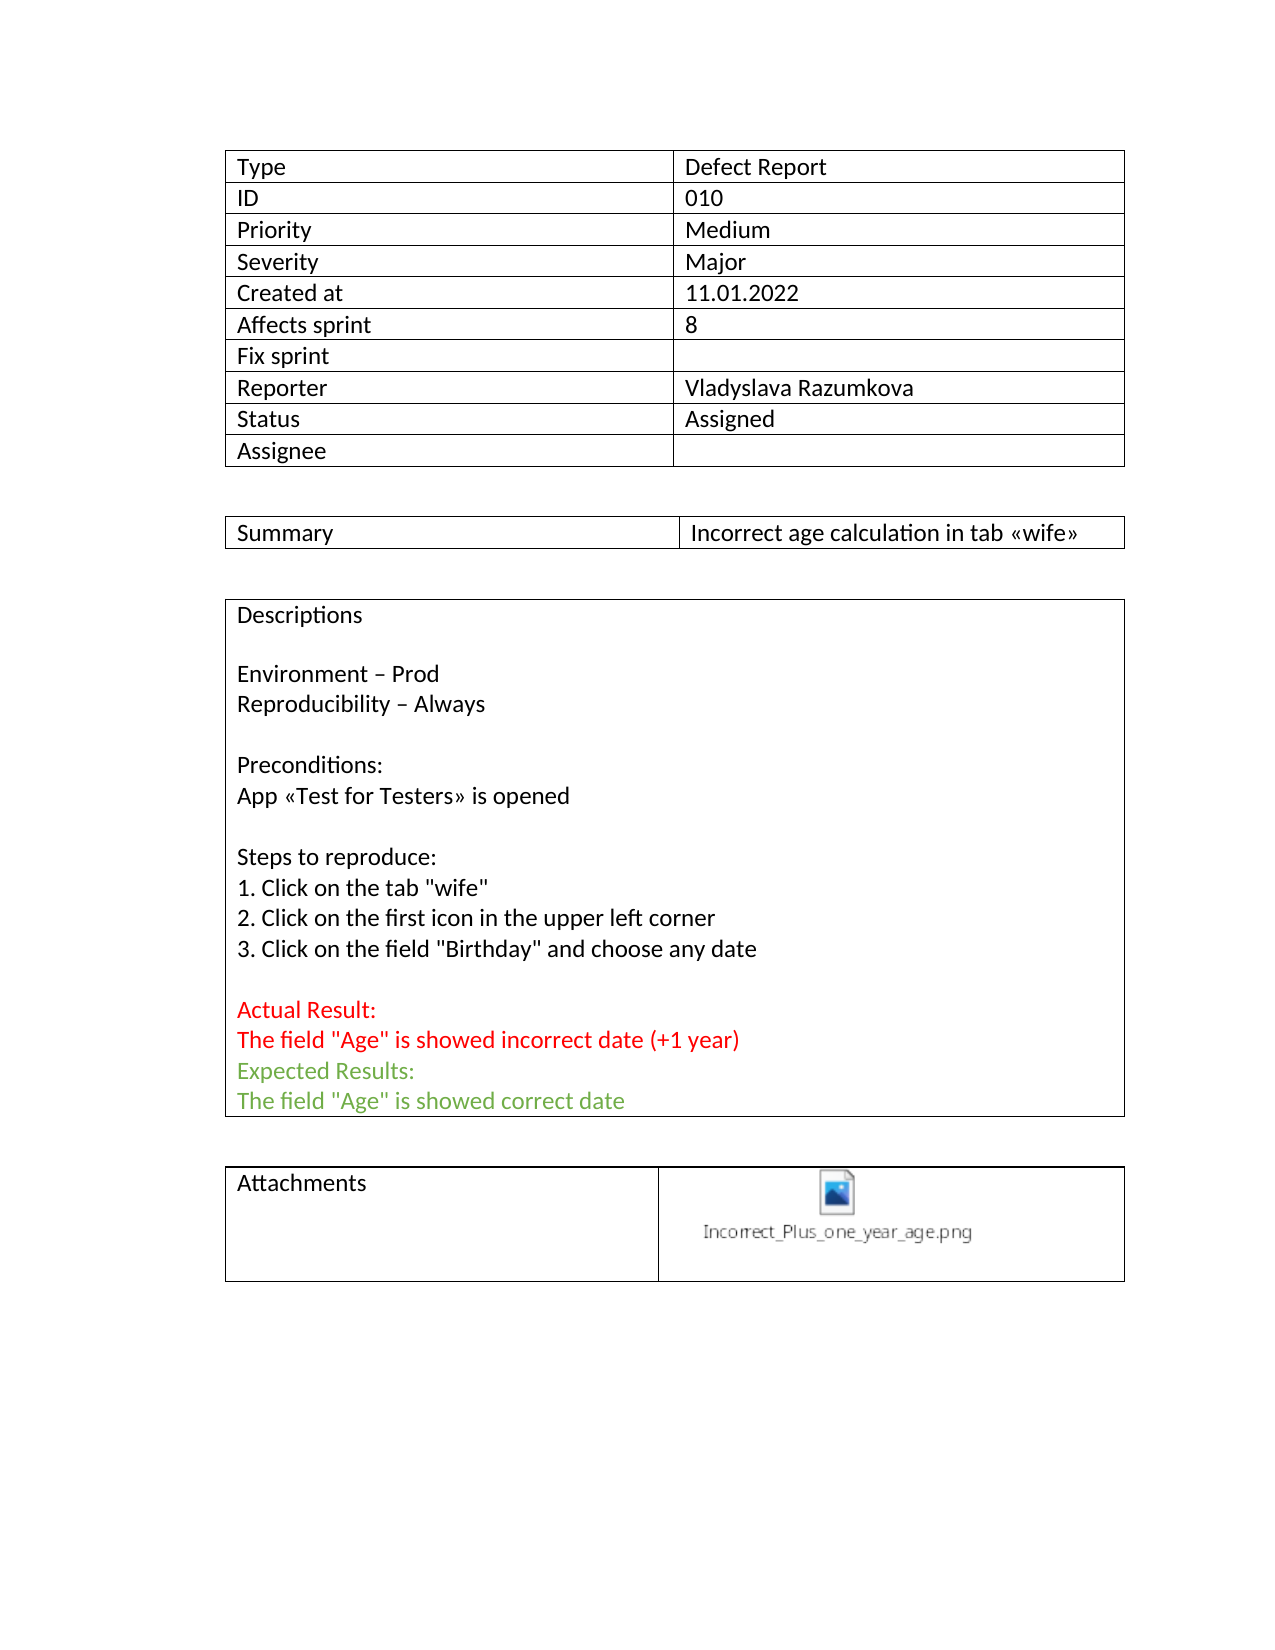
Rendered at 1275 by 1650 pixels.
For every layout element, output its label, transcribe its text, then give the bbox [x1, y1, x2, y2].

table_header Summary [226, 517, 679, 548]
table_cell Reporter [226, 372, 673, 402]
table_header Defect Report [674, 151, 1124, 182]
table_cell Created at [226, 277, 673, 308]
table_cell Fix sprint [226, 340, 673, 371]
table_header Incorrect age calculation in tab «wife» [680, 517, 1124, 548]
table_cell 010 [674, 183, 1124, 213]
table_cell ID [226, 183, 673, 213]
table_cell Assignee [226, 435, 673, 466]
table_header Attachments [226, 1168, 658, 1281]
table_cell Status [226, 404, 673, 434]
table_cell Major [674, 246, 1124, 276]
table_cell Vladyslava Razumkova [674, 372, 1124, 402]
table_cell Assigned [674, 404, 1124, 434]
table_cell [674, 340, 1124, 371]
table_header [659, 1168, 1124, 1281]
table_cell 11.01.2022 [674, 277, 1124, 308]
table_cell Affects sprint [226, 309, 673, 339]
table_cell Severity [226, 246, 673, 276]
table_cell 8 [674, 309, 1124, 339]
table_cell Medium [674, 214, 1124, 245]
table_header Type [226, 151, 673, 182]
table_cell Priority [226, 214, 673, 245]
table_header Descriptions Environment – Prod Reproducibility – Always Preconditions: App «Test for Testers» is opened Steps to reproduce: 1. Click on the tab "wife" 2. Click on the first icon in the upper left corner 3. Click on the field "Birthday" and choose any date Actual Result: The field "Age" is showed incorrect date (+1 year) Expected Results: The field "Age" is showed correct date [226, 600, 1124, 1116]
table_cell [674, 435, 1124, 466]
